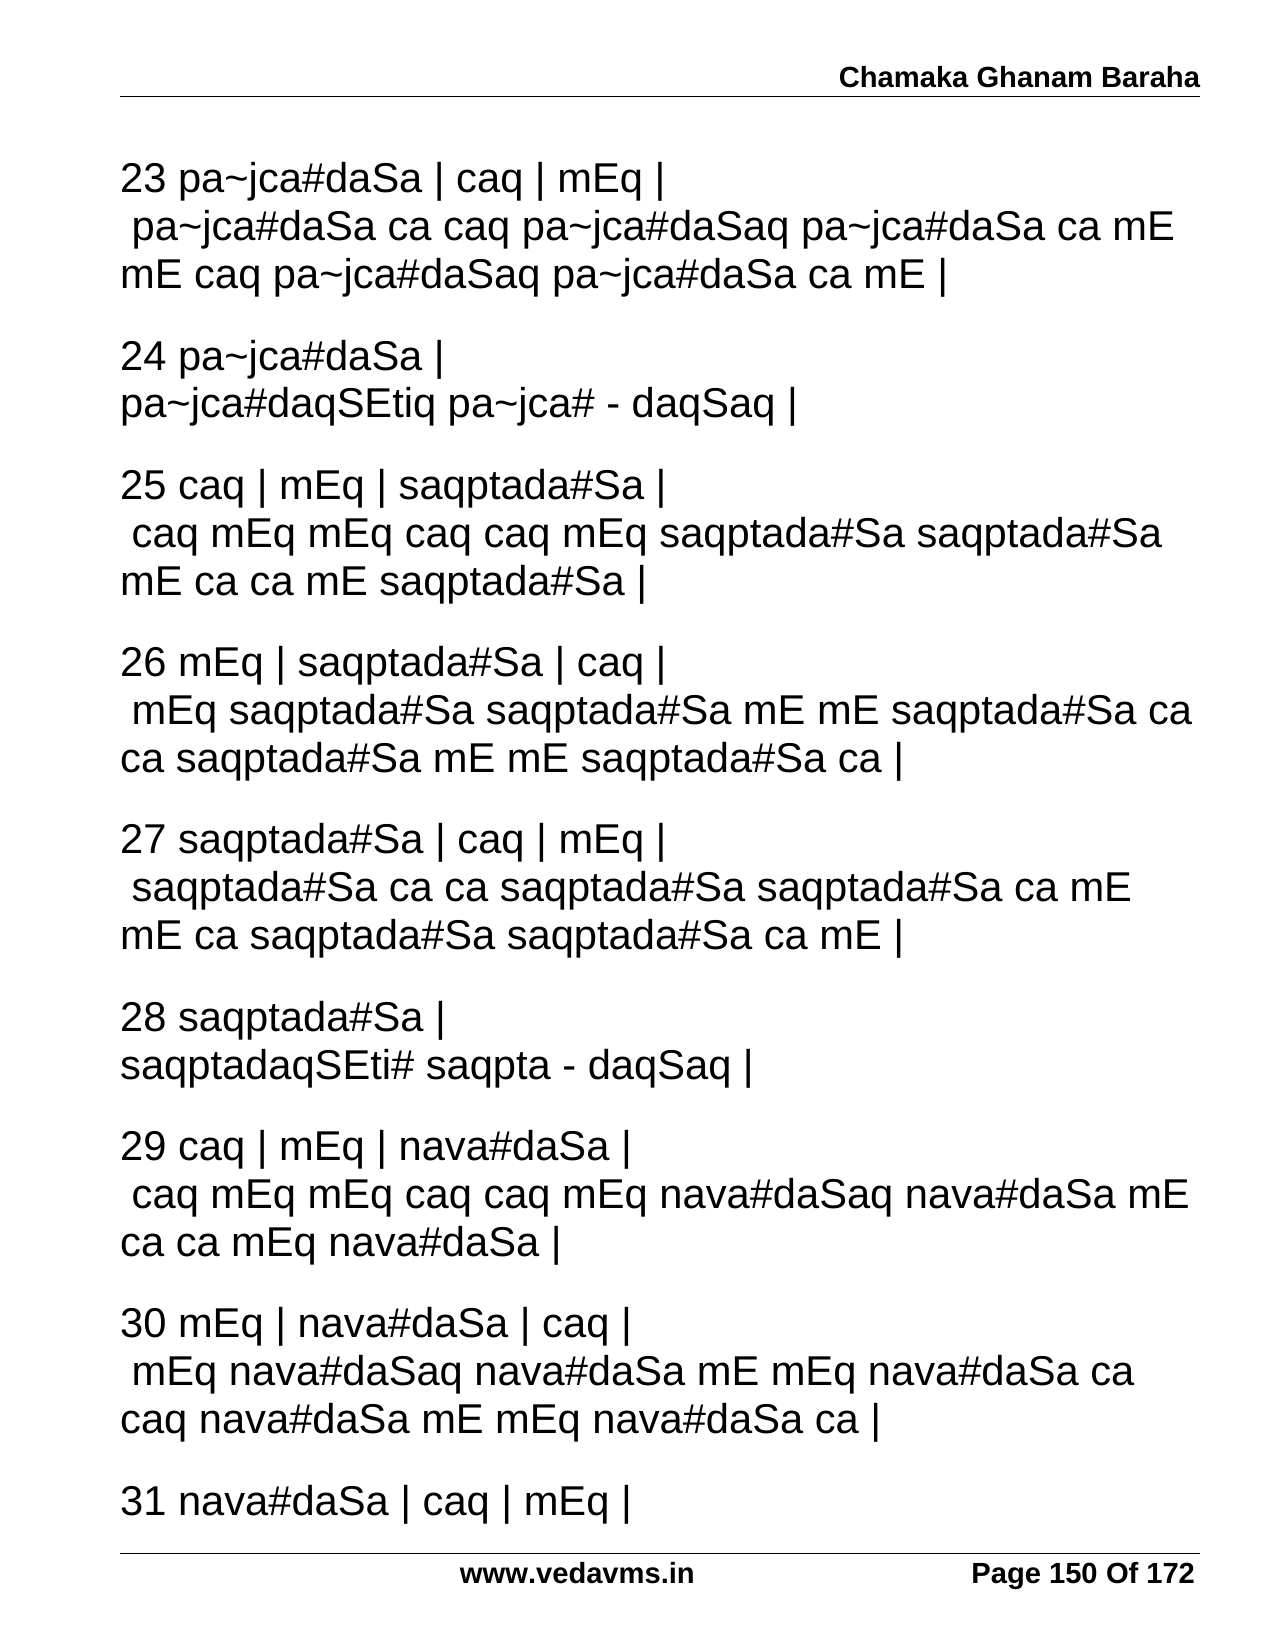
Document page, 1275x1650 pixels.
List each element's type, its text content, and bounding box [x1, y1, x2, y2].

text caq mEq mEq caq caq mEq nava#daSaq nava#daSa mE ca ca mEq nava#daSa | [120, 1169, 1200, 1265]
text pa~jca#daSa ca caq pa~jca#daSaq pa~jca#daSa ca mE mE caq pa~jca#daSaq pa~jca#daSa ca mE | [120, 201, 1200, 297]
text caq mEq mEq caq caq mEq saqptada#Sa saqptada#Sa mE ca ca mE saqptada#Sa | [120, 508, 1200, 604]
text 24 pa~jca#daSa | [120, 331, 1200, 379]
text 28 saqptada#Sa | [120, 992, 1200, 1040]
text saqptada#Sa ca ca saqptada#Sa saqptada#Sa ca mE mE ca saqptada#Sa saqptada#Sa ca mE | [120, 863, 1200, 958]
text 31 nava#daSa | caq | mEq | [120, 1476, 1200, 1524]
text saqptadaqSEti# saqpta - daqSaq | [120, 1040, 1200, 1088]
text 26 mEq | saqptada#Sa | caq | [120, 637, 1200, 685]
text 25 caq | mEq | saqptada#Sa | [120, 460, 1200, 508]
text 27 saqptada#Sa | caq | mEq | [120, 815, 1200, 863]
text mEq saqptada#Sa saqptada#Sa mE mE saqptada#Sa ca ca saqptada#Sa mE mE saqptada#Sa ca | [120, 685, 1200, 781]
text mEq nava#daSaq nava#daSa mE mEq nava#daSa ca caq nava#daSa mE mEq nava#daSa ca | [120, 1347, 1200, 1442]
text 30 mEq | nava#daSa | caq | [120, 1299, 1200, 1347]
text 23 pa~jca#daSa | caq | mEq | [120, 153, 1200, 201]
text 29 caq | mEq | nava#daSa | [120, 1121, 1200, 1169]
text pa~jca#daqSEtiq pa~jca# - daqSaq | [120, 379, 1200, 427]
